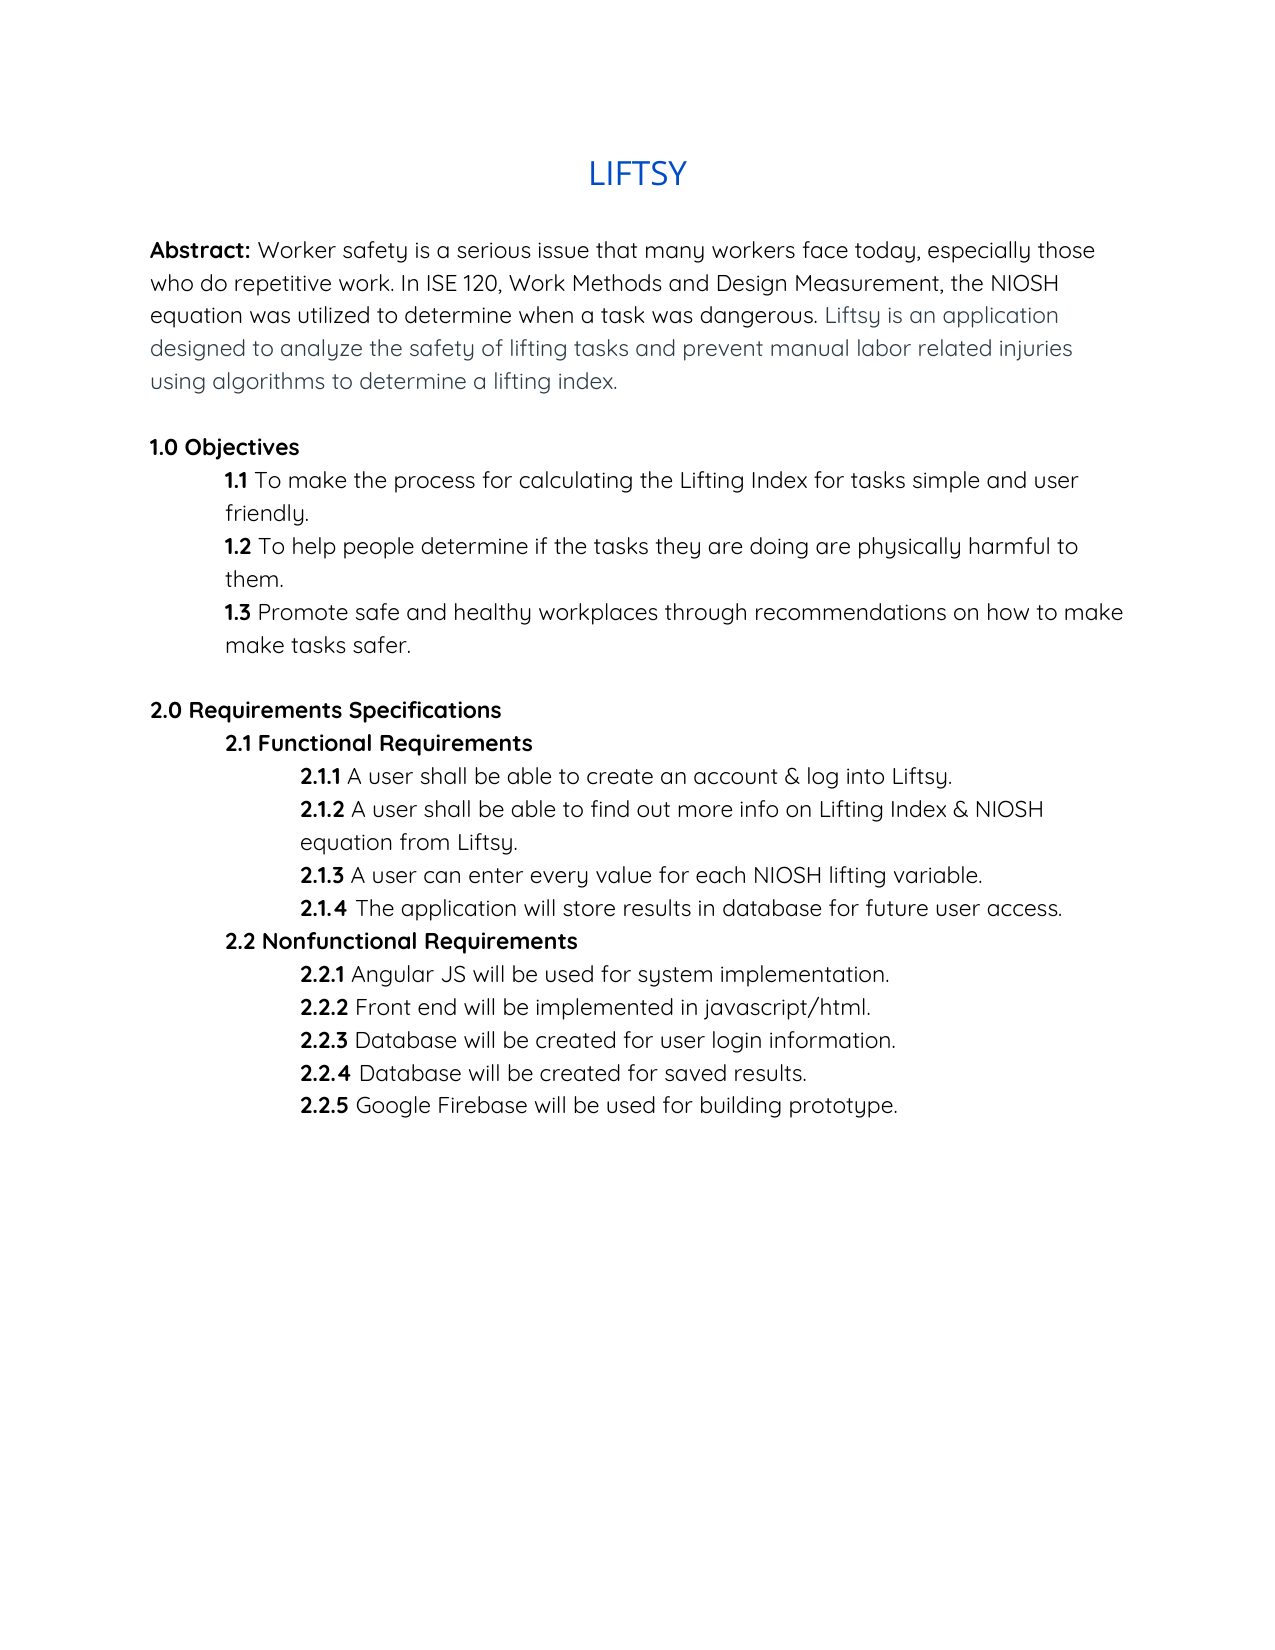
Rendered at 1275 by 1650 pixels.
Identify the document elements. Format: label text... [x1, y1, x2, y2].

text 2.2.3 Database will be created for user login information. [150, 1025, 1125, 1054]
text 1.0 Objectives [150, 433, 1125, 461]
text 2.1.3 A user can enter every value for each NIOSH lifting variable. [150, 861, 1125, 889]
text 2.0 Requirements Specifications [150, 696, 1125, 724]
text 2.1 Functional Requirements [150, 729, 1125, 757]
text 2.2.2 Front end will be implemented in javascript/html. [150, 992, 1125, 1021]
text 2.1.2 A user shall be able to find out more info on Lifting Index & NIOSH equation from Liftsy. [300, 795, 1125, 856]
text 1.3 Promote safe and healthy workplaces through recommendations on how to make make tasks safer. [225, 597, 1125, 659]
text 2.2.5 Google Firebase will be used for building prototype. [150, 1091, 1125, 1119]
text 2.2 Nonfunctional Requirements [150, 926, 1125, 955]
text 2.2.1 Angular JS will be used for system implementation. [150, 959, 1125, 988]
text Abstract: Worker safety is a serious issue that many workers face today, especially those who do repetitive work. In ISE 120, Work Methods and Design Measurement, the NIOSH equation was utilized to determine when a task was dangerous. Liftsy is an application designed to analyze the safety of lifting tasks and prevent manual labor related injuries using algorithms to determine a lifting index. [150, 235, 1125, 395]
text 1.1 To make the process for calculating the Lifting Index for tasks simple and user friendly. [225, 466, 1125, 527]
text 2.2.4 Database will be created for saved results. [150, 1058, 1125, 1087]
text LIFTSY [150, 150, 1125, 195]
text 2.1.4 The application will store results in database for future user access. [150, 893, 1125, 922]
text 2.1.1 A user shall be able to create an account & log into Liftsy. [300, 762, 1125, 790]
text 1.2 To help people determine if the tasks they are doing are physically harmful to them. [225, 531, 1125, 593]
